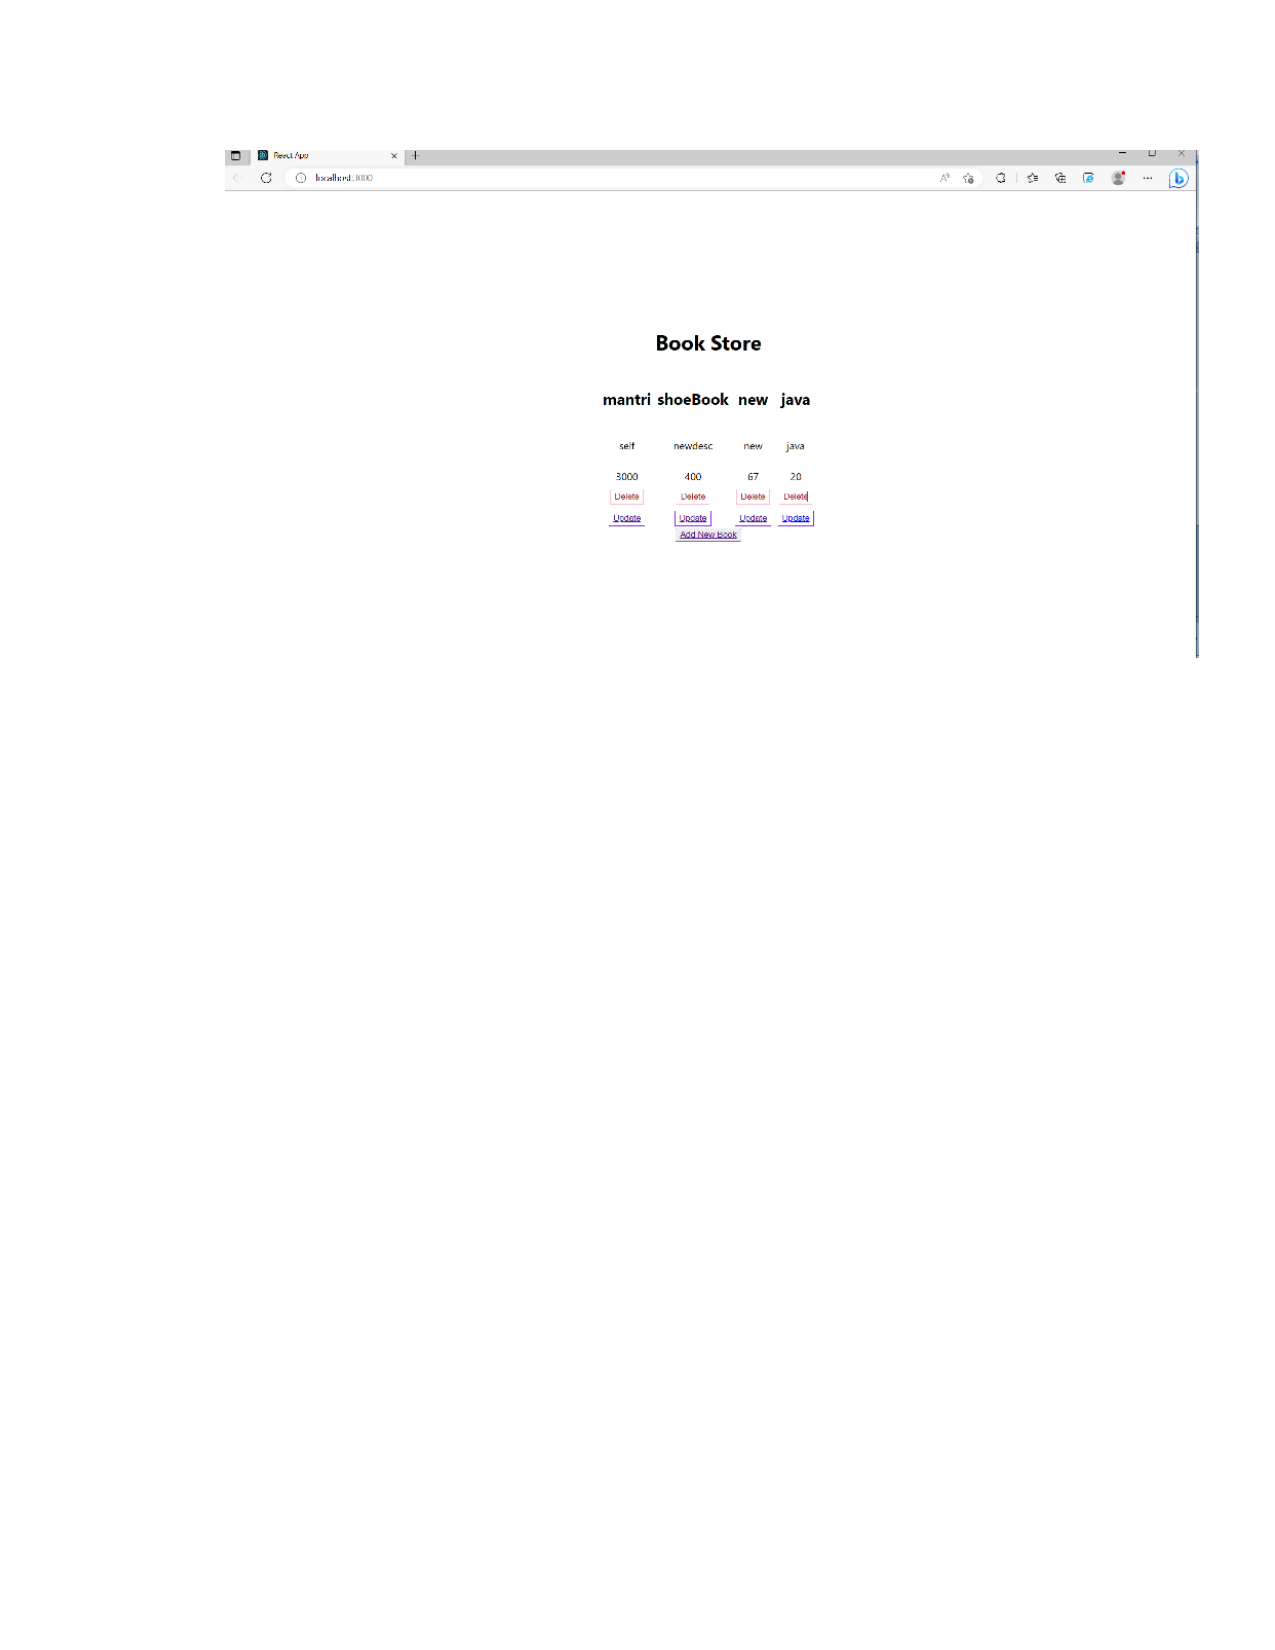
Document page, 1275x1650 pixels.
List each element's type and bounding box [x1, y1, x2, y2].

picture [225, 150, 1199, 658]
